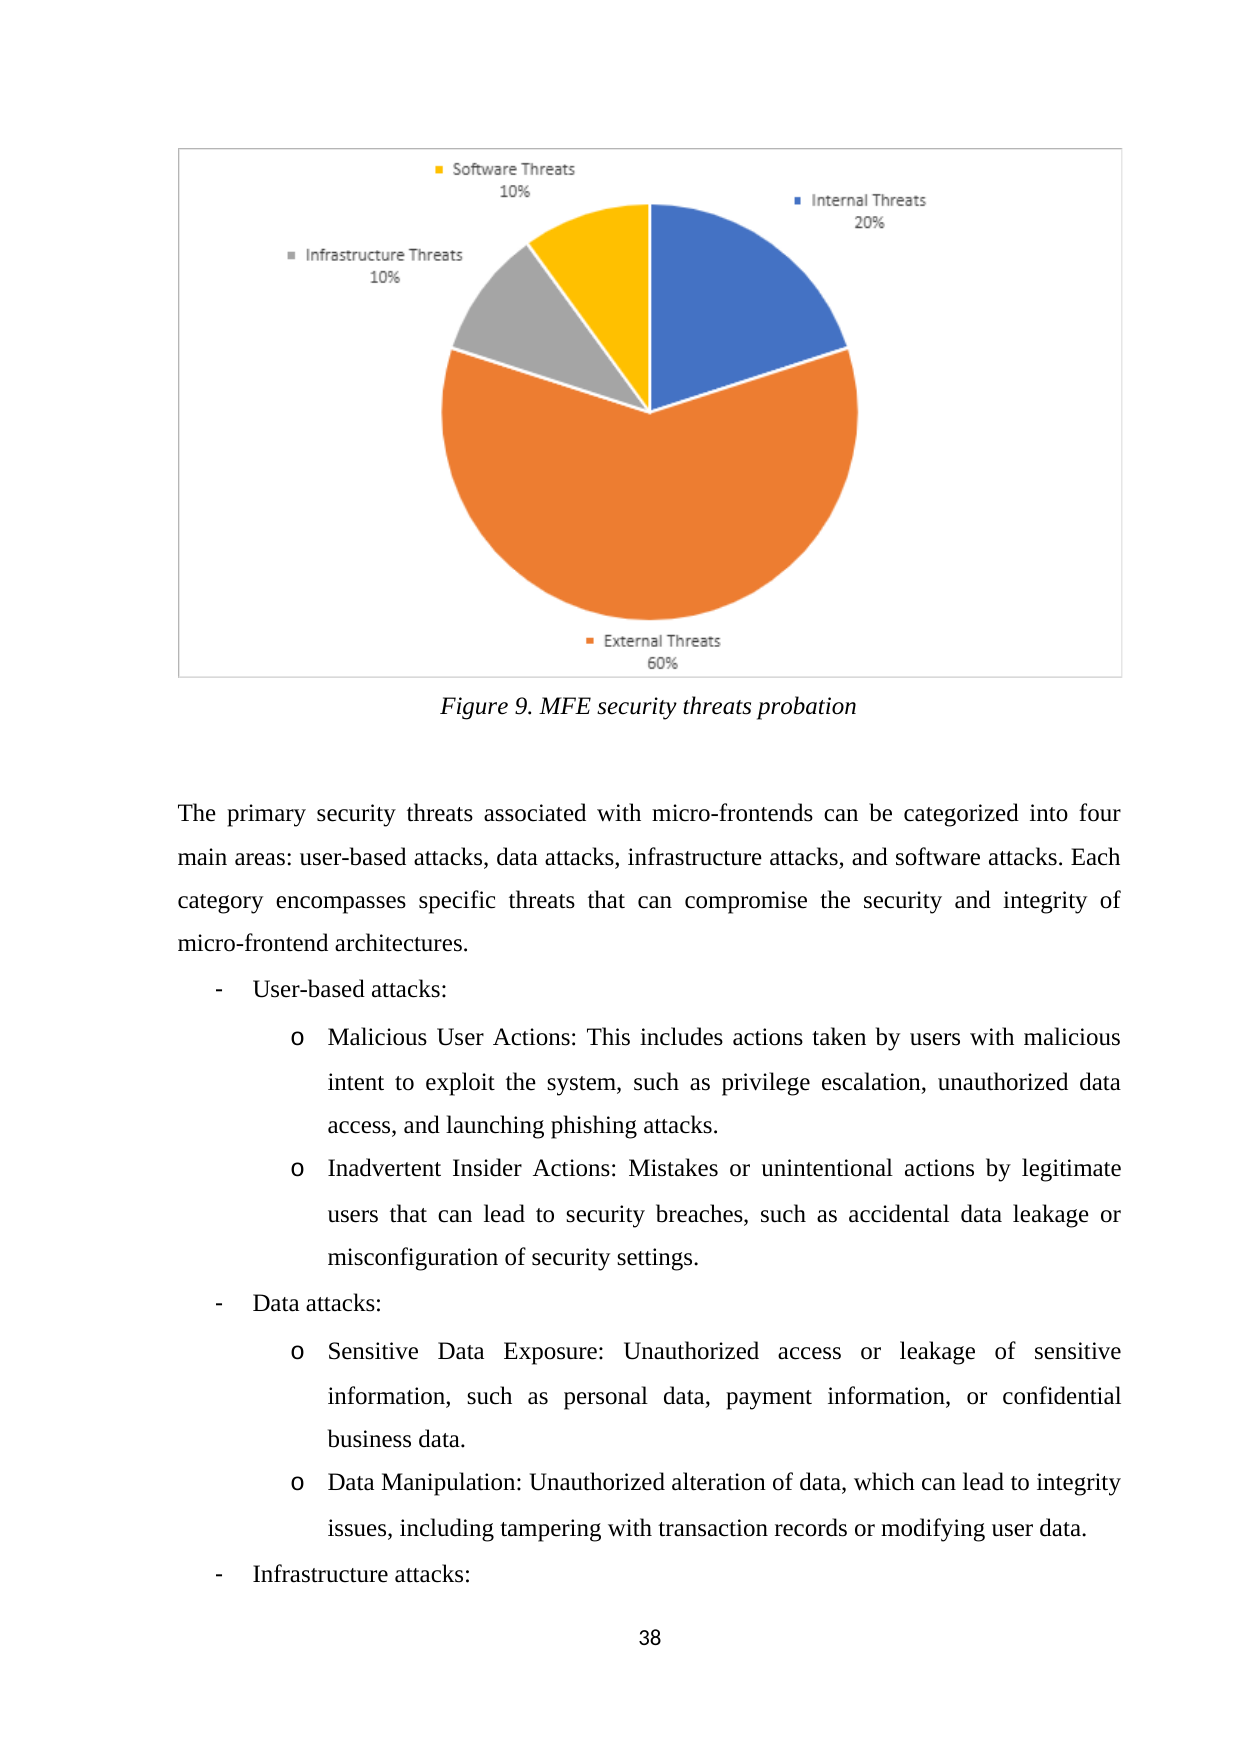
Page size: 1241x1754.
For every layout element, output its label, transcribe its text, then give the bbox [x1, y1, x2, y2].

list Inadvertent Insider Actions: Mistakes or unintentional actions by legitimate users that can lead to security breaches, such as accidental data leakage or misconfiguration of security settings. [290, 1153, 1122, 1271]
list Sensitive Data Exposure: Unauthorized access or leakage of sensitive information, such as personal data, payment information, or confidential business data. [290, 1336, 1122, 1453]
list Malicious User Actions: This includes actions taken by users with malicious intent to exploit the system, such as privilege escalation, unauthorized data access, and launching phishing attacks. [290, 1022, 1122, 1139]
text The primary security threats associated with micro-frontends can be categorized into four main areas: user-based attacks, data attacks, infrastructure attacks, and software attacks. Each category encompasses specific threats that can compromise the security and integrity of micro-frontend architectures. [177, 798, 1122, 957]
list Data attacks: [215, 1285, 1122, 1319]
list Data Manipulation: Unauthorized alteration of data, which can lead to integrity issues, including tampering with transaction records or modifying user data. [290, 1467, 1122, 1541]
list User-based attacks: [215, 971, 1122, 1005]
list Infrastructure attacks: [215, 1556, 1122, 1590]
picture [177, 147, 1123, 678]
